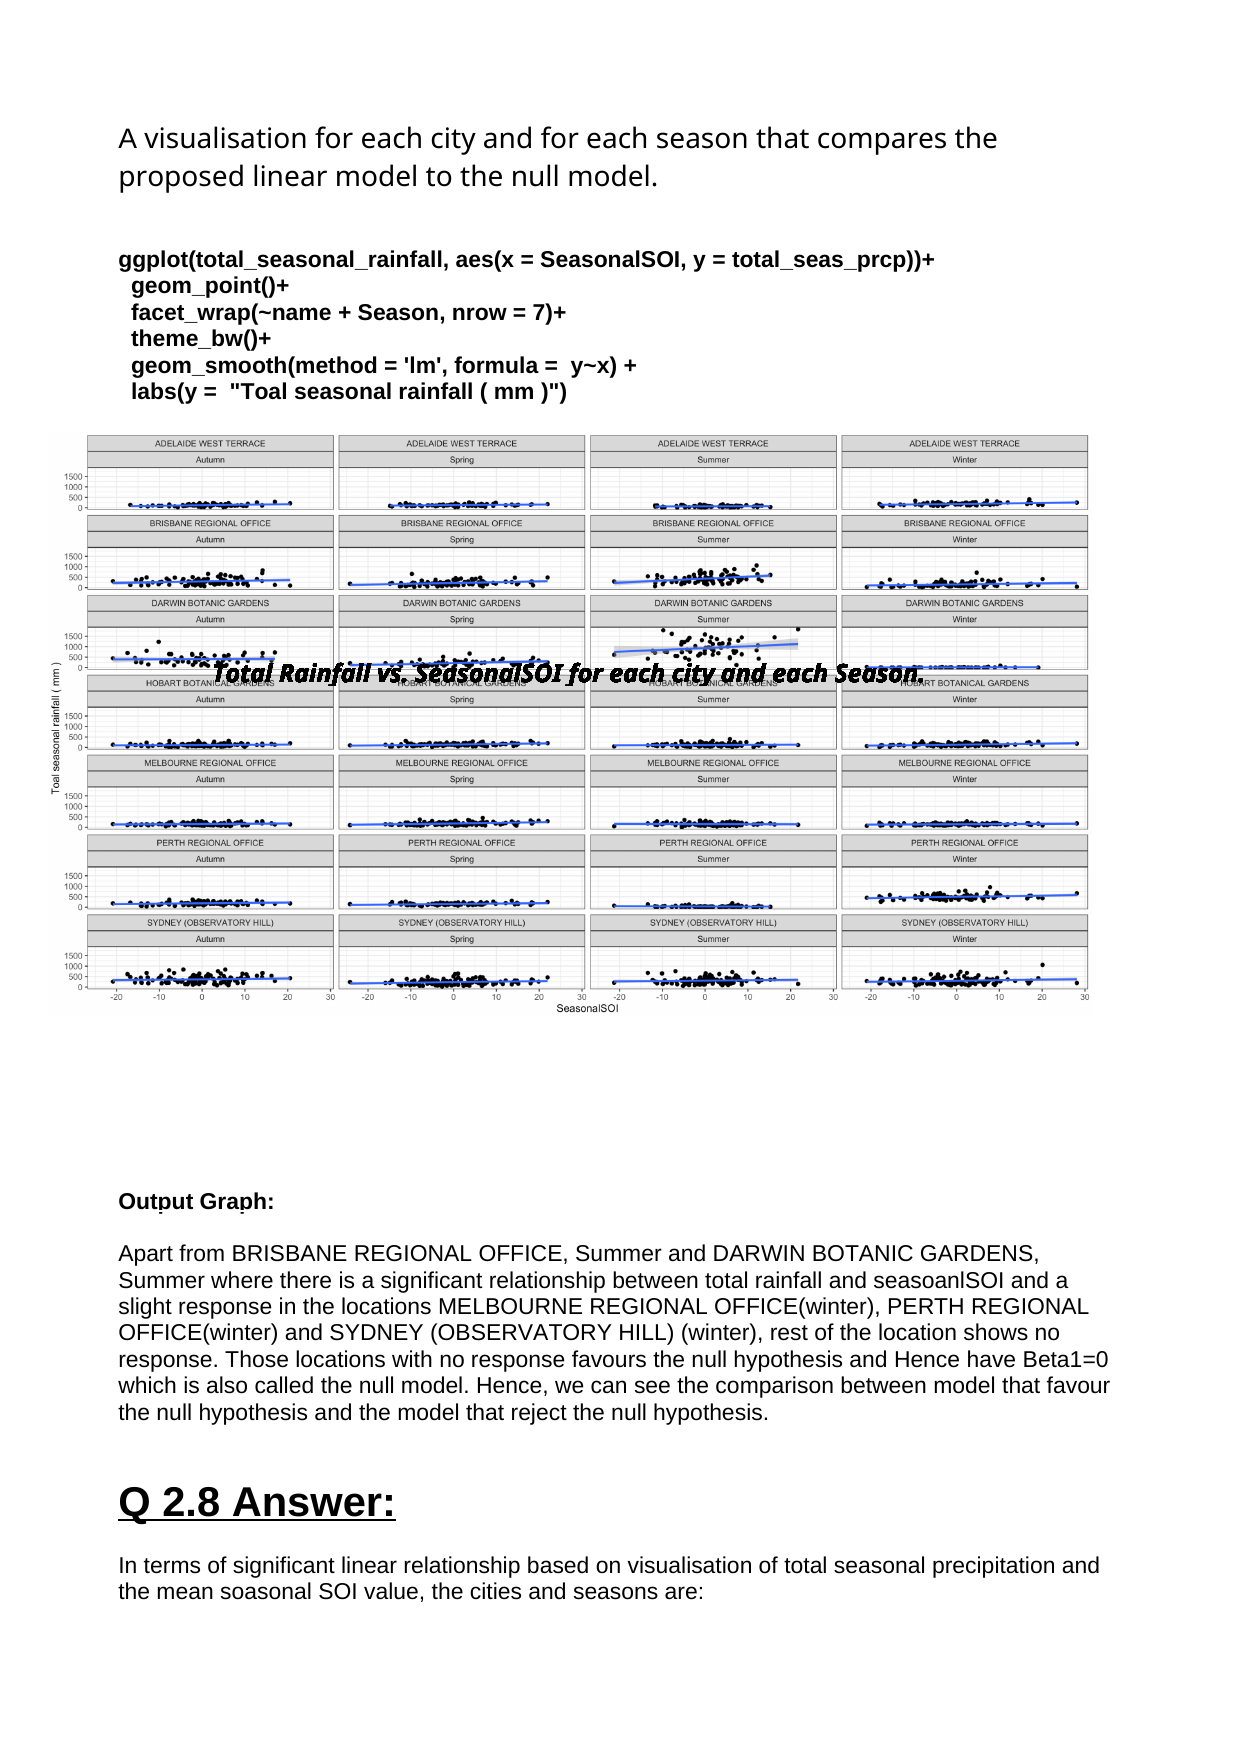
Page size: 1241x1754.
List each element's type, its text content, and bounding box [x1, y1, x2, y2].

text A visualisation for each city and for each season that compares the proposed linear model to the null model. [118, 118, 1122, 195]
text labs(y = "Toal seasonal rainfall ( mm )") [118, 378, 1122, 404]
text ggplot(total_seasonal_rainfall, aes(x = SeasonalSOI, y = total_seas_prcp))+ [118, 246, 1122, 272]
text Output Graph: [118, 1188, 1122, 1214]
picture [47, 434, 1093, 1016]
text geom_point()+ [118, 272, 1122, 299]
text Apart from BRISBANE REGIONAL OFFICE, Summer and DARWIN BOTANIC GARDENS, Summer where there is a significant relationship between total rainfall and seasoanlSOI and a slight response in the locations MELBOURNE REGIONAL OFFICE(winter), PERTH REGIONAL OFFICE(winter) and SYDNEY (OBSERVATORY HILL) (winter), rest of the location shows no response. Those locations with no response favours the null hypothesis and Hence have Beta1=0 which is also called the null model. Hence, we can see the comparison between model that favour the null hypothesis and the model that reject the null hypothesis. [118, 1240, 1122, 1425]
text geom_smooth(method = 'lm', formula = y~x) + [118, 352, 1122, 378]
text In terms of significant linear relationship based on visualisation of total seasonal precipitation and the mean soasonal SOI value, the cities and seasons are: [118, 1552, 1122, 1604]
text Q 2.8 Answer: [118, 1477, 1122, 1525]
text theme_bw()+ [118, 325, 1122, 352]
text facet_wrap(~name + Season, nrow = 7)+ [118, 299, 1122, 325]
